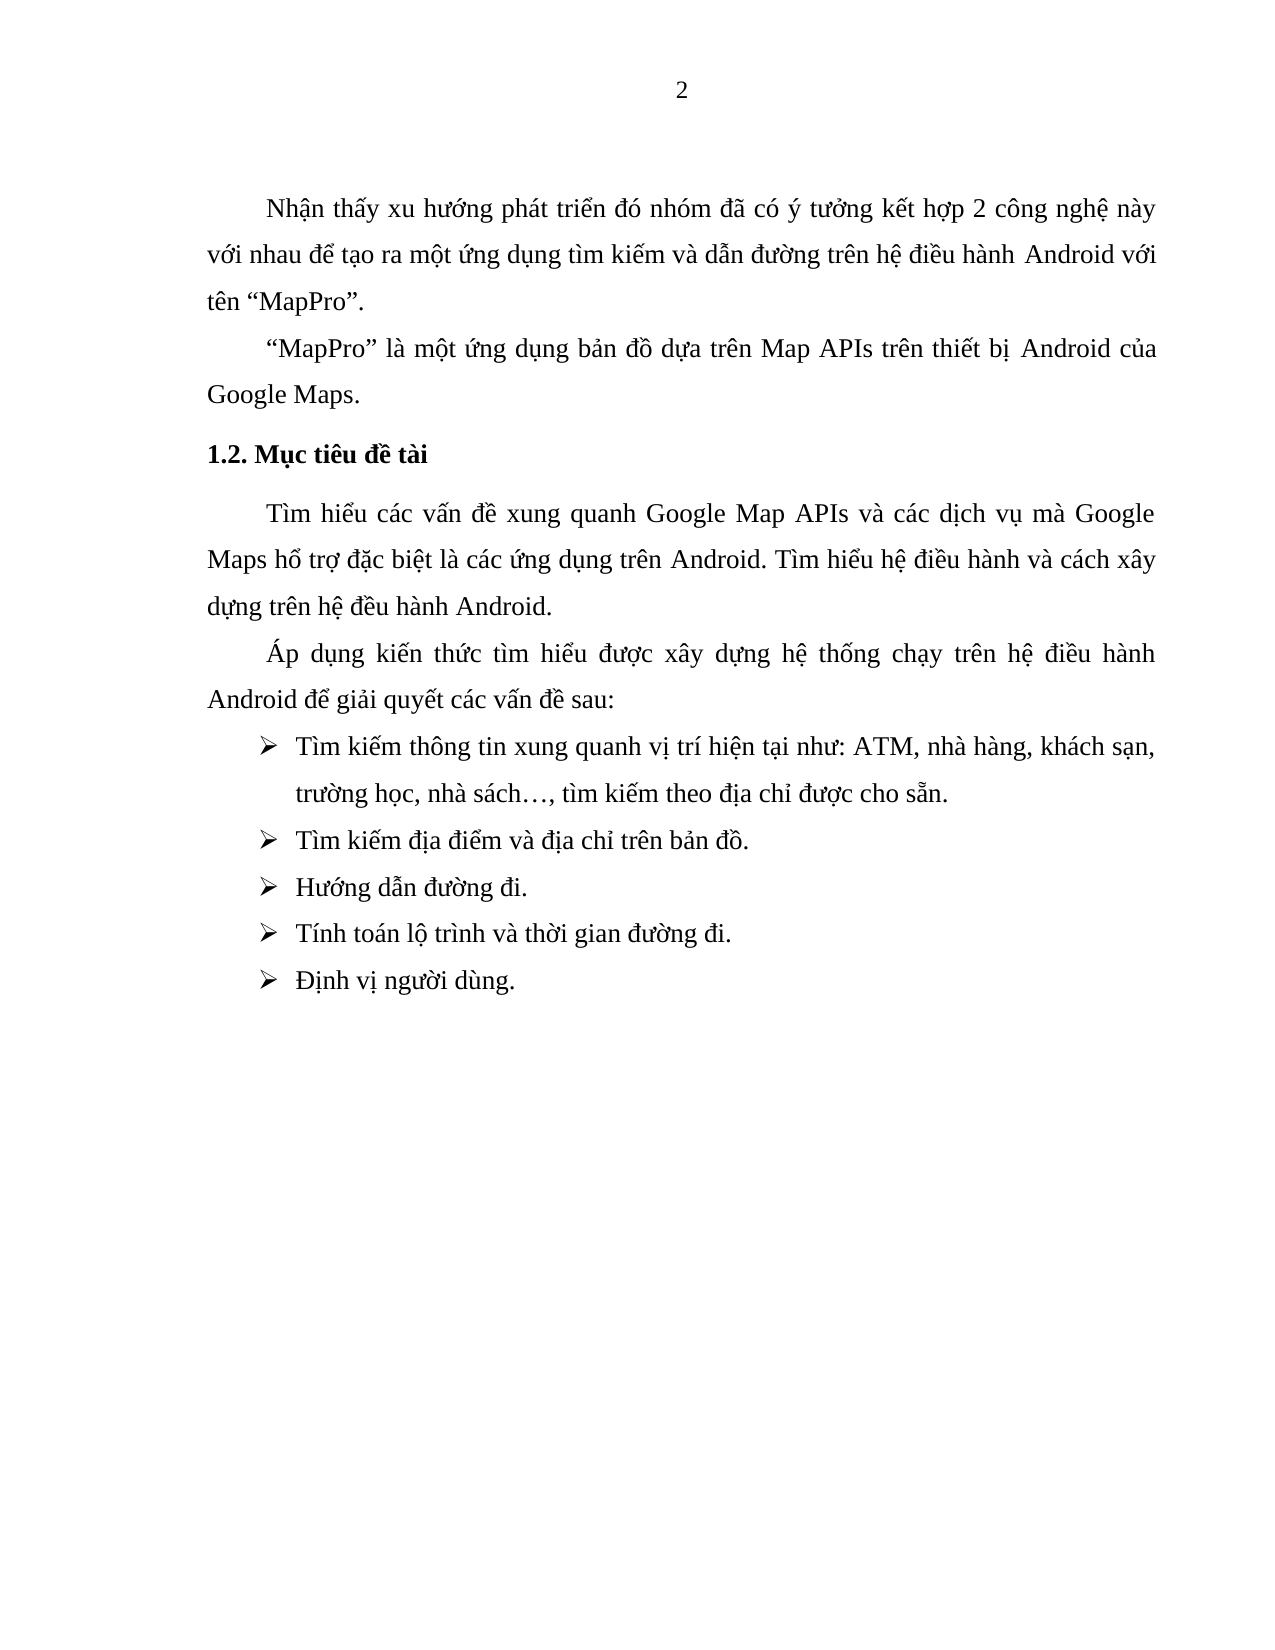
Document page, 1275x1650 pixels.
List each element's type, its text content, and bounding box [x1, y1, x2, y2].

list Tìm kiếm thông tin xung quanh vị trí hiện tại như: ATM, nhà hàng, khách sạn, trường học, nhà sách…, tìm kiếm theo địa chỉ được cho sẵn. [258, 730, 1157, 808]
list Tính toán lộ trình và thời gian đường đi. [258, 917, 1157, 949]
text Nhận thấy xu hướng phát triển đó nhóm đã có ý tưởng kết hợp 2 công nghệ này với nhau để tạo ra một ứng dụng tìm kiếm và dẫn đường trên hệ điều hành Android với tên “MapPro”. [207, 192, 1157, 316]
subtitle 1.2. Mục tiêu đề tài [207, 438, 1157, 469]
list Tìm hiểu các vấn đề xung quanh Google Map APIs và các dịch vụ mà Google Maps hổ trợ đặc biệt là các ứng dụng trên Android. Tìm hiểu hệ điều hành và cách xây dựng trên hệ đều hành Android. [207, 497, 1157, 621]
list Định vị người dùng. [258, 964, 1157, 996]
text “MapPro” là một ứng dụng bản đồ dựa trên Map APIs trên thiết bị Android của Google Maps. [207, 332, 1157, 410]
list Tìm kiếm địa điểm và địa chỉ trên bản đồ. [258, 824, 1157, 855]
list Hướng dẫn đường đi. [258, 871, 1157, 902]
list Áp dụng kiến thức tìm hiểu được xây dựng hệ thống chạy trên hệ điều hành Android để giải quyết các vấn đề sau: [207, 637, 1157, 715]
